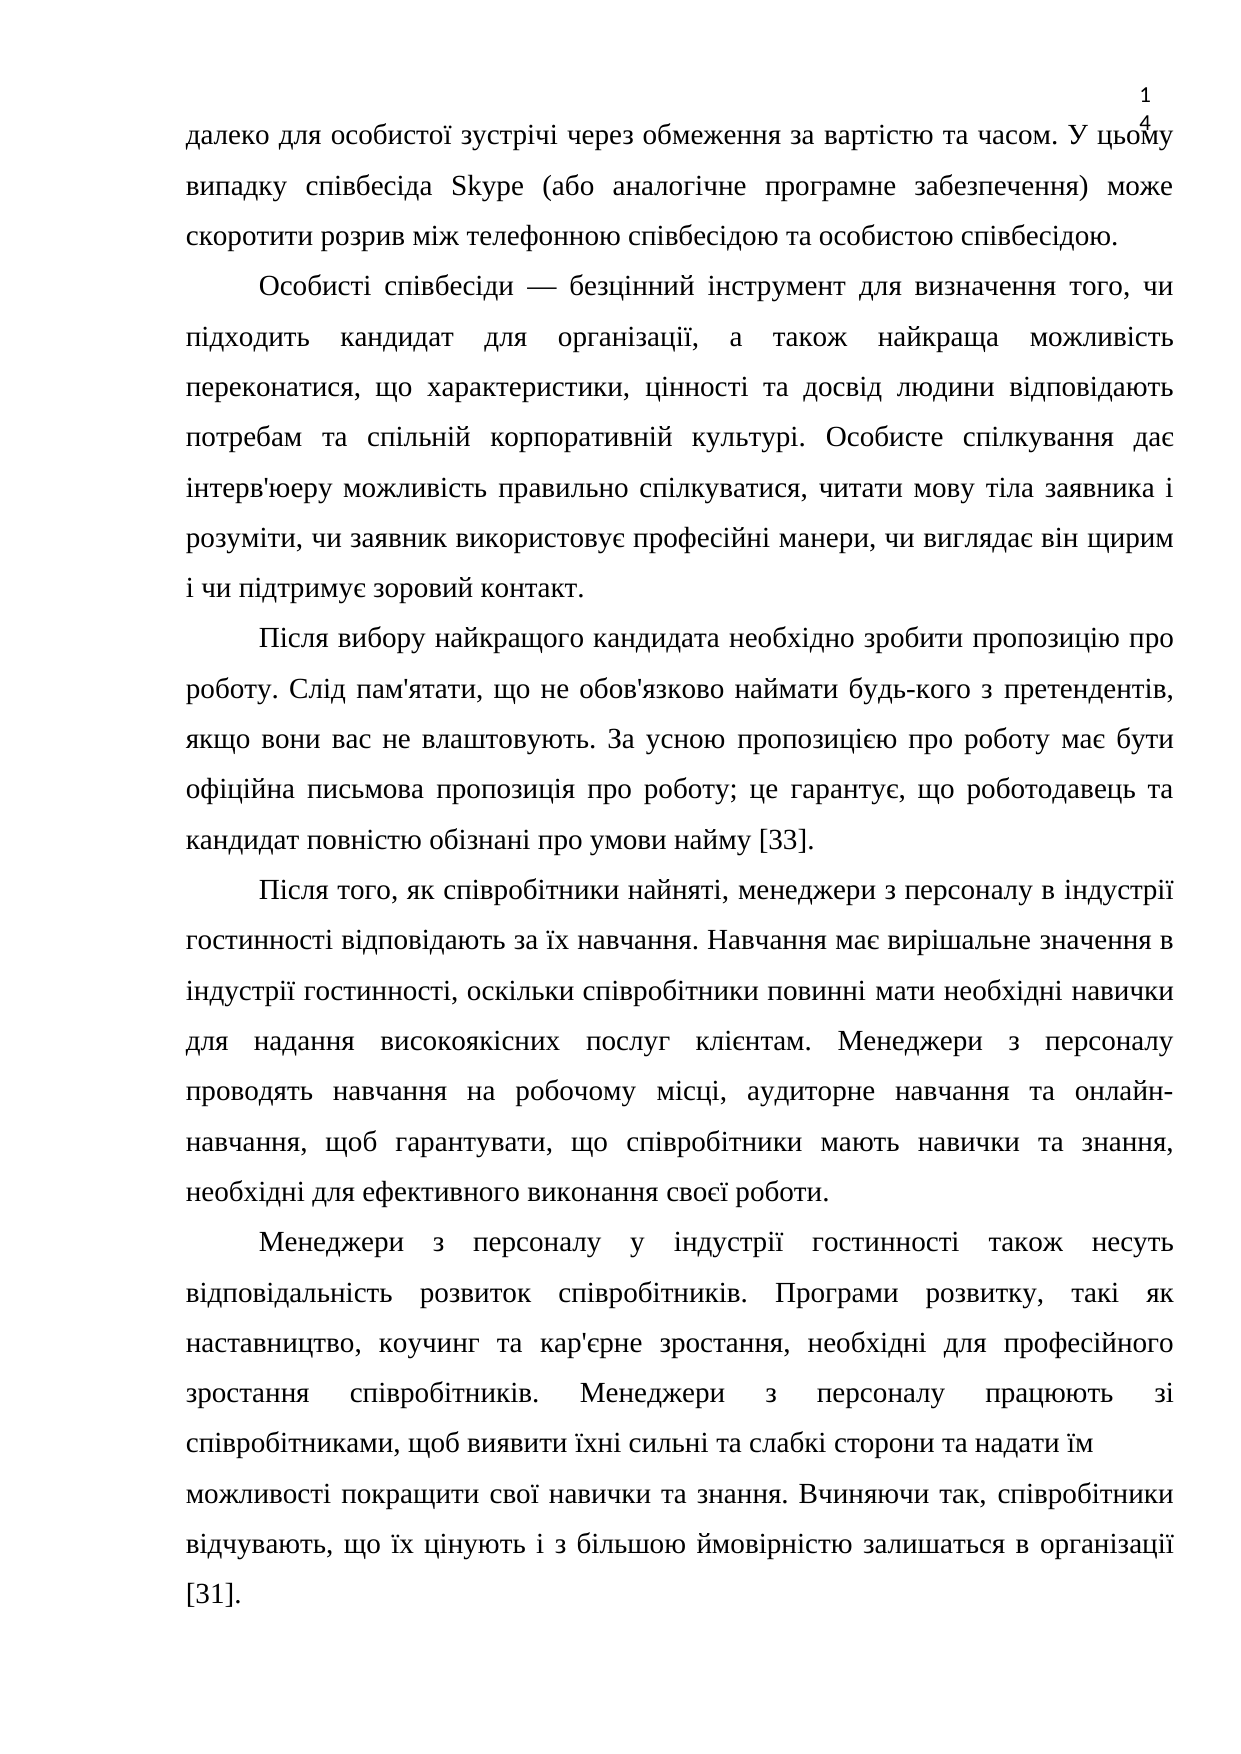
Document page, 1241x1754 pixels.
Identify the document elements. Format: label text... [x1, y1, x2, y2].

text Менеджери з персоналу у індустрії гостинності також несуть відповідальність розвиток співробітників. Програми розвитку, такі як наставництво, коучинг та кар'єрне зростання, необхідні для професійного зростання співробітників. Менеджери з персоналу працюють зі співробітниками, щоб виявити їхні сильні та слабкі сторони та надати їм [186, 1224, 1174, 1459]
text можливості покращити свої навички та знання. Вчиняючи так, співробітники відчувають, що їх цінують і з більшою ймовірністю залишаться в організації [31]. [186, 1476, 1174, 1610]
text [186, 117, 1174, 252]
text Після того, як співробітники найняті, менеджери з персоналу в індустрії гостинності відповідають за їх навчання. Навчання має вирішальне значення в індустрії гостинності, оскільки співробітники повинні мати необхідні навички для надання високоякісних послуг клієнтам. Менеджери з персоналу проводять навчання на робочому місці, аудиторне навчання та онлайн-навчання, щоб гарантувати, що співробітники мають навички та знання, необхідні для ефективного виконання своєї роботи. [186, 872, 1174, 1208]
text Особисті співбесіди — безцінний інструмент для визначення того, чи підходить кандидат для організації, а також найкраща можливість переконатися, що характеристики, цінності та досвід людини відповідають потребам та спільній корпоративній культурі. Особисте спілкування дає інтерв'юеру можливість правильно спілкуватися, читати мову тіла заявника і розуміти, чи заявник використовує професійні манери, чи виглядає він щирим і чи підтримує зоровий контакт. [186, 268, 1174, 604]
text Після вибору найкращого кандидата необхідно зробити пропозицію про роботу. Слід пам'ятати, що не обов'язково наймати будь-кого з претендентів, якщо вони вас не влаштовують. За усною пропозицією про роботу має бути офіційна письмова пропозиція про роботу; це гарантує, що роботодавець та кандидат повністю обізнані про умови найму [33]. [186, 621, 1174, 855]
